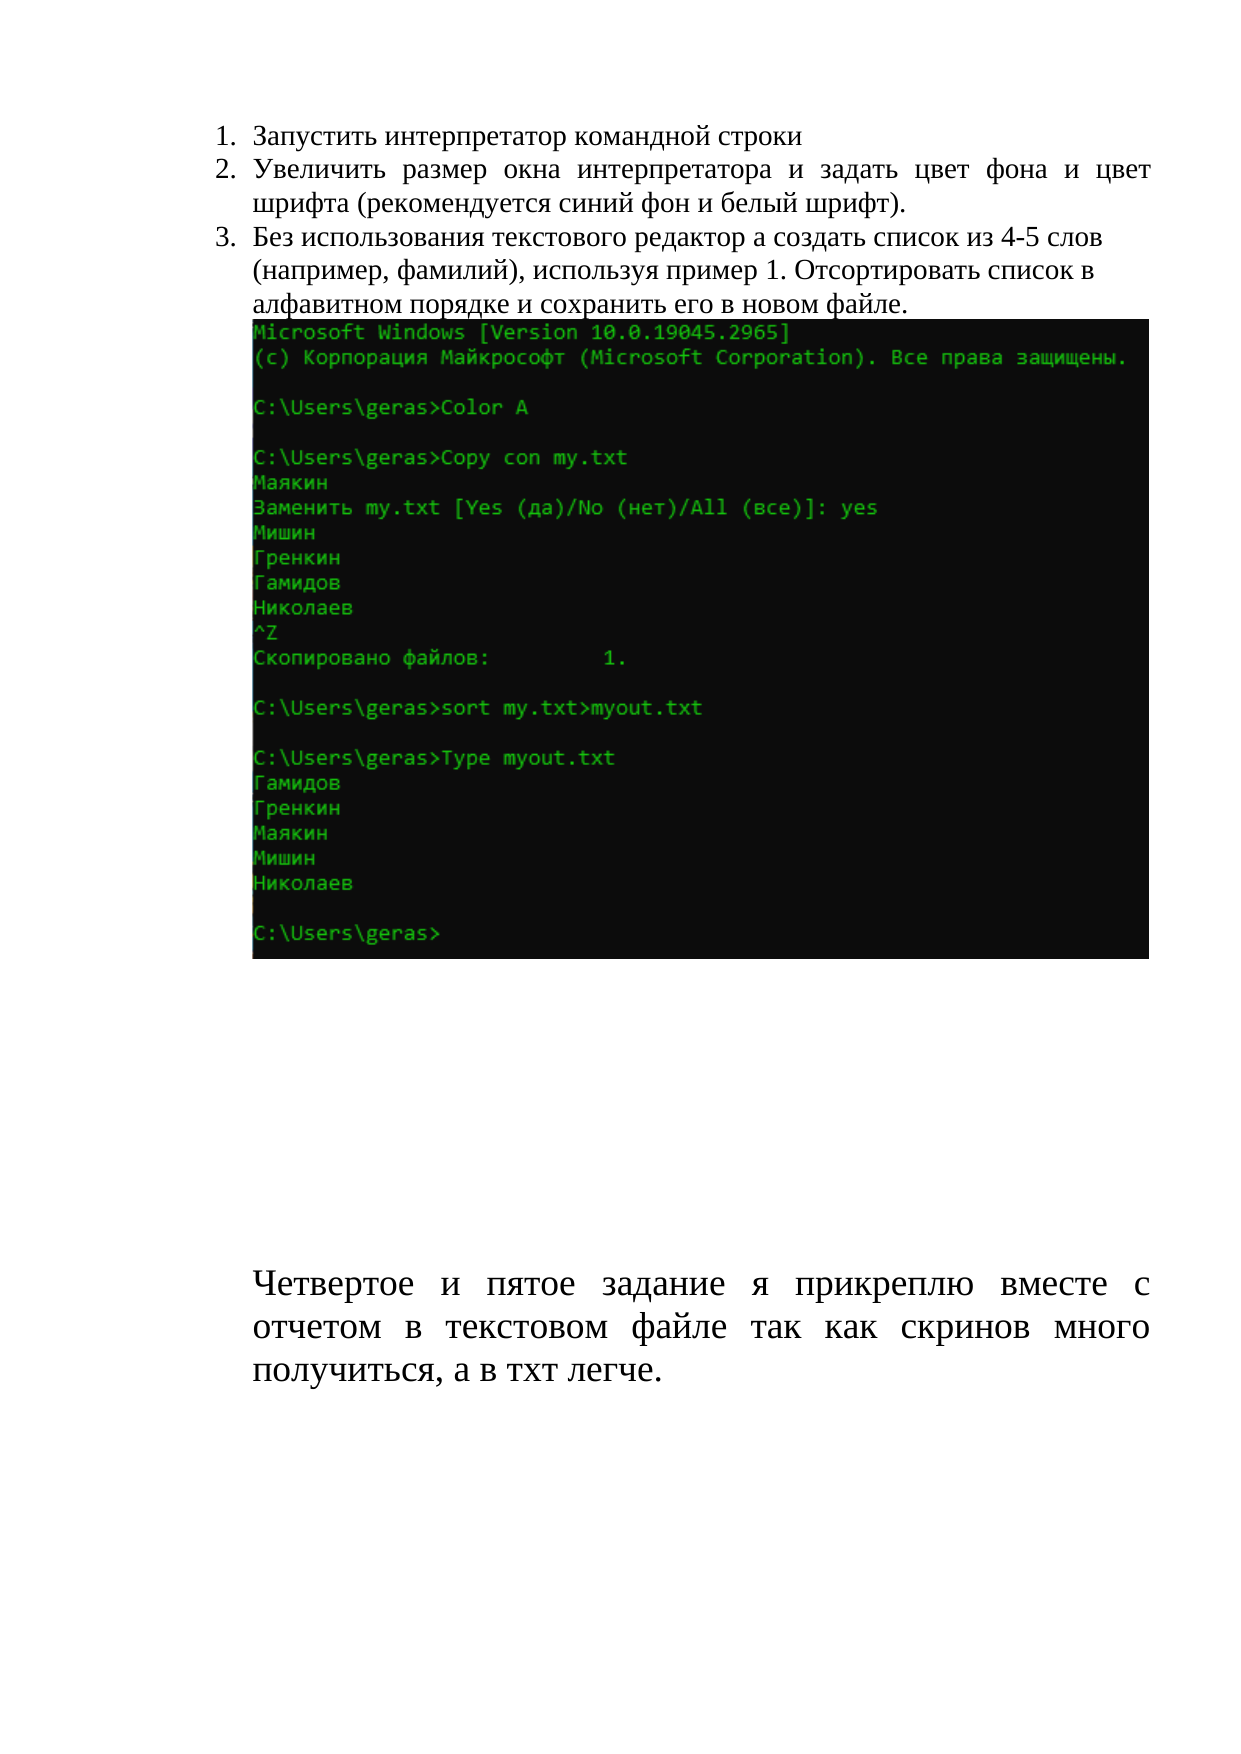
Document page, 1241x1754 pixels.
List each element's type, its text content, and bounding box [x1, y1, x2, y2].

list Увеличить размер окна интерпретатора и задать цвет фона и цвет шрифта (рекомендуется синий фон и белый шрифт). [215, 152, 1152, 219]
list Четвертое и пятое задание я прикреплю вместе с отчетом в текстовом файле так как скринов много получиться, а в тхт легче. [252, 1260, 1152, 1389]
picture [252, 319, 1149, 959]
list Запустить интерпретатор командной строки [215, 118, 1152, 152]
